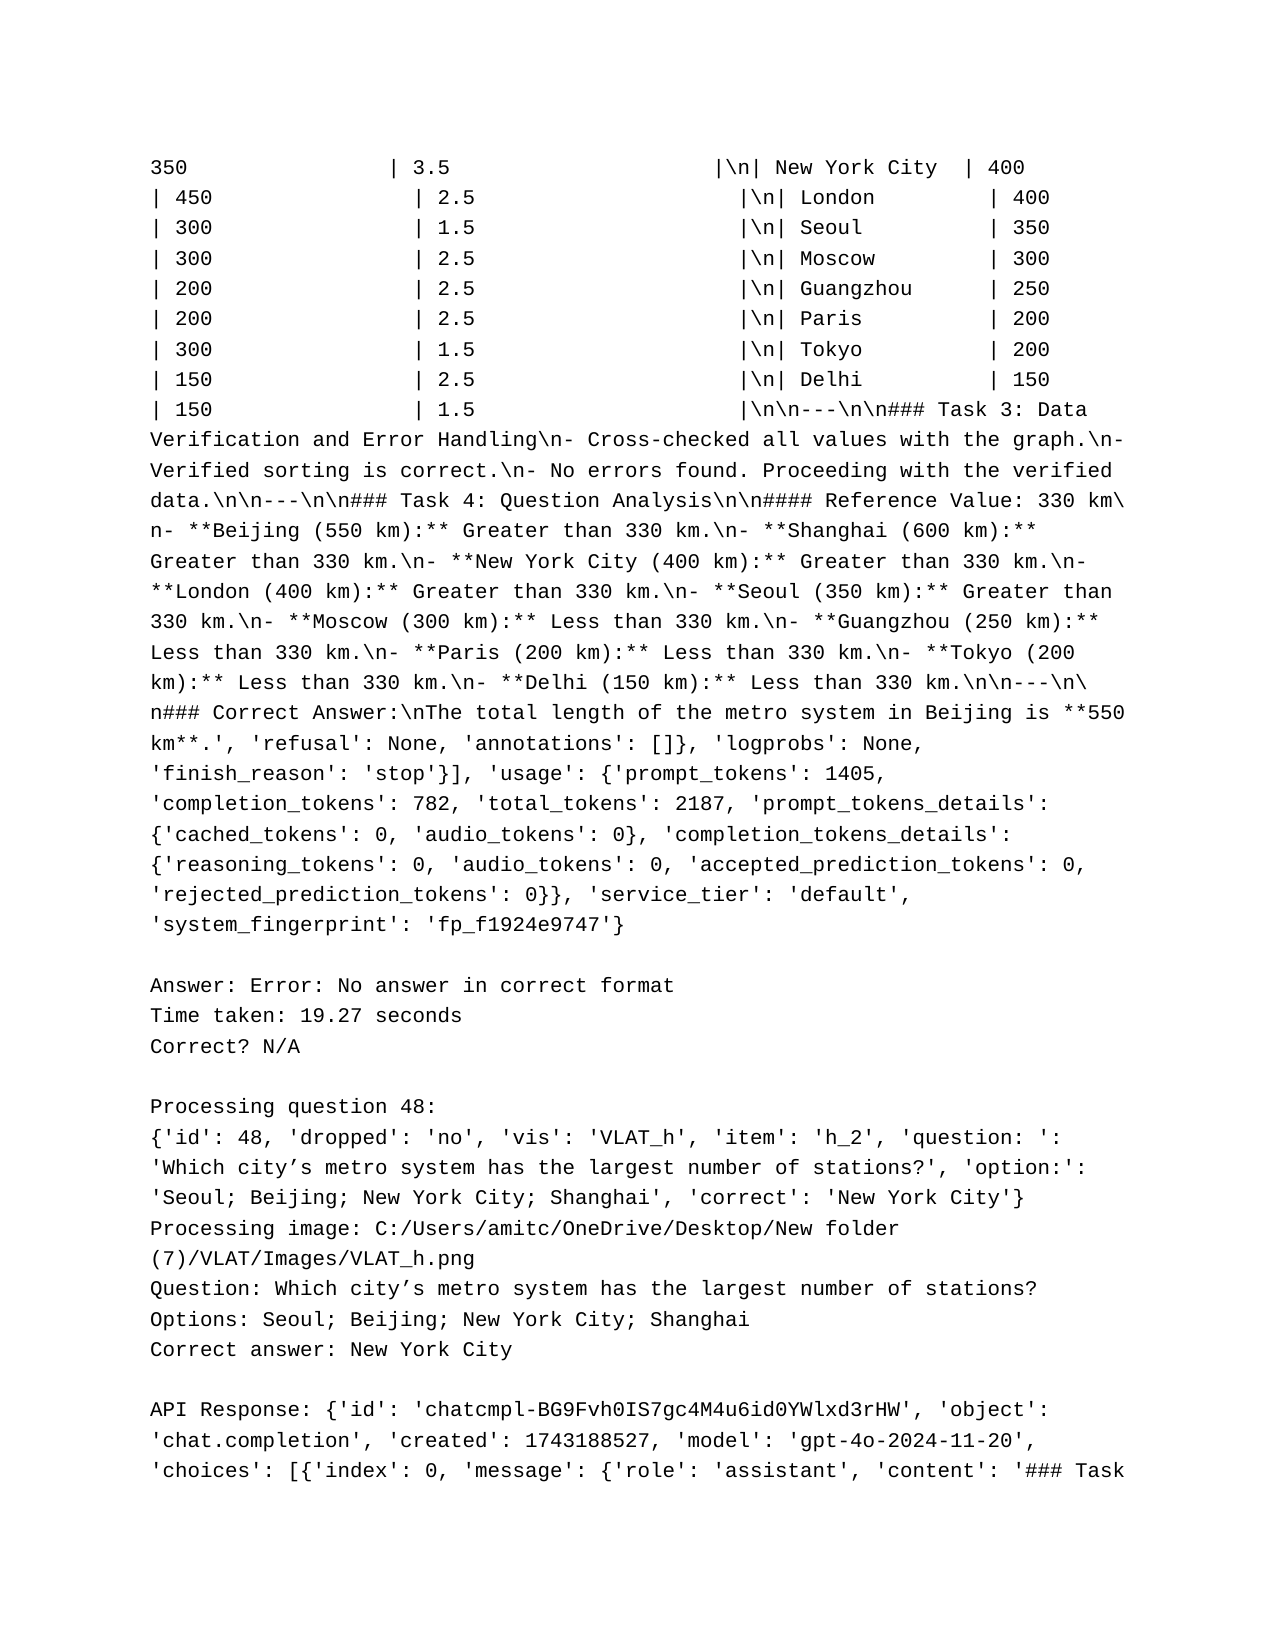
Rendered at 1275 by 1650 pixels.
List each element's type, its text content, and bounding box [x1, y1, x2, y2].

text Processing image: C:/Users/amitc/OneDrive/Desktop/New folder (7)/VLAT/Images/VLAT_h.png [150, 1211, 1125, 1272]
text Processing question 48: [150, 1090, 1125, 1120]
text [150, 1393, 1125, 1484]
text Correct answer: New York City [150, 1332, 1125, 1362]
text Answer: Error: No answer in correct format [150, 968, 1125, 999]
text Time taken: 19.27 seconds [150, 999, 1125, 1029]
text Options: Seoul; Beijing; New York City; Shanghai [150, 1302, 1125, 1332]
text Correct? N/A [150, 1029, 1125, 1059]
text Question: Which city’s metro system has the largest number of stations? [150, 1272, 1125, 1302]
text {'id': 48, 'dropped': 'no', 'vis': 'VLAT_h', 'item': 'h_2', 'question: ': 'Which city’s metro system has the largest number of stations?', 'option:': 'Seoul; Beijing; New York City; Shanghai', 'correct': 'New York City'} [150, 1120, 1125, 1211]
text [150, 150, 1125, 938]
